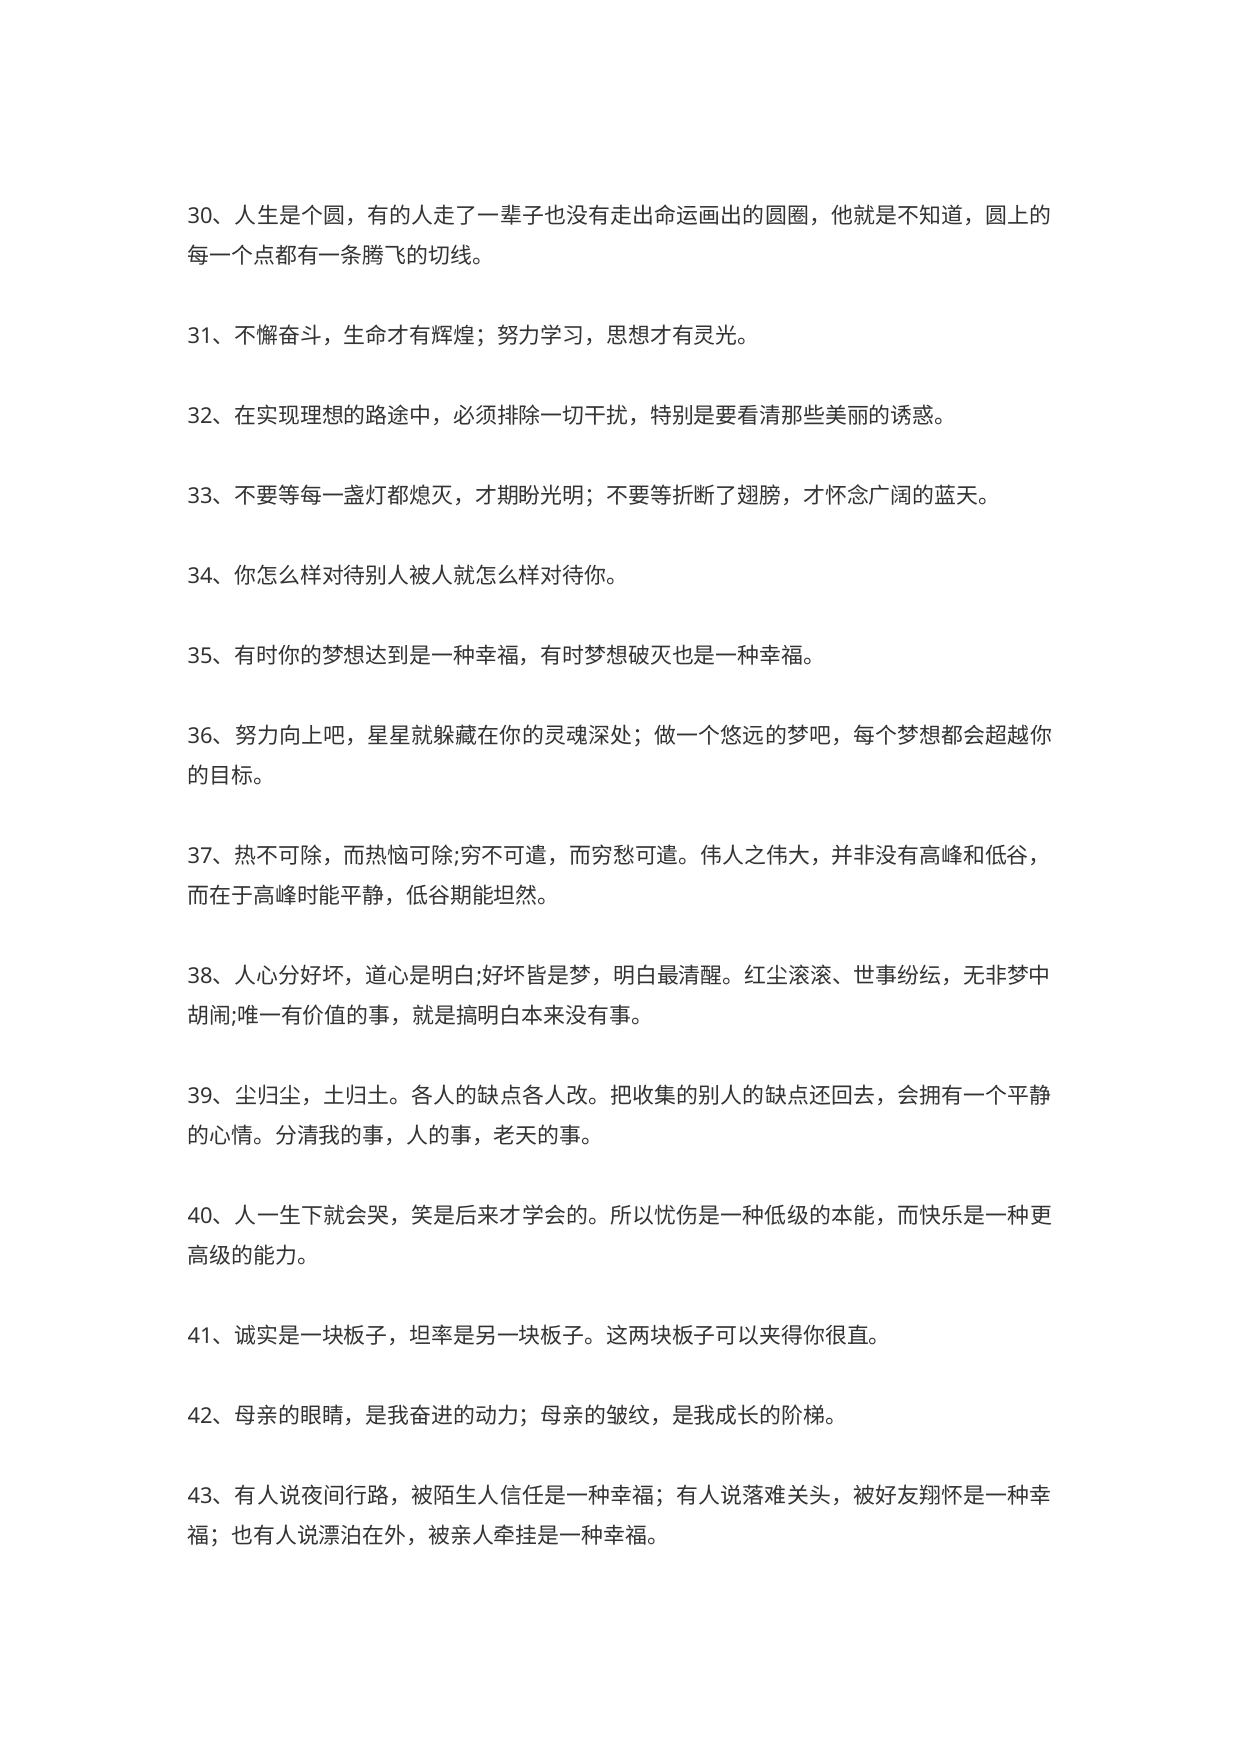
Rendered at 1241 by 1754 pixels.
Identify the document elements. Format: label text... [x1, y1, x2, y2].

text 40、人一生下就会哭，笑是后来才学会的。所以忧伤是一种低级的本能，而快乐是一种更高级的能力。 [187, 1150, 1053, 1270]
text 39、尘归尘，土归土。各人的缺点各人改。把收集的别人的缺点还回去，会拥有一个平静的心情。分清我的事，人的事，老天的事。 [187, 1030, 1053, 1150]
text 37、热不可除，而热恼可除;穷不可遣，而穷愁可遣。伟人之伟大，并非没有高峰和低谷，而在于高峰时能平静，低谷期能坦然。 [187, 790, 1053, 910]
text 35、有时你的梦想达到是一种幸福，有时梦想破灭也是一种幸福。 [187, 590, 1053, 670]
text 34、你怎么样对待别人被人就怎么样对待你。 [187, 510, 1053, 590]
text 41、诚实是一块板子，坦率是另一块板子。这两块板子可以夹得你很直。 [187, 1270, 1053, 1350]
text 32、在实现理想的路途中，必须排除一切干扰，特别是要看清那些美丽的诱惑。 [187, 350, 1053, 430]
text 30、人生是个圆，有的人走了一辈子也没有走出命运画出的圆圈，他就是不知道，圆上的每一个点都有一条腾飞的切线。 [187, 150, 1053, 270]
text 31、不懈奋斗，生命才有辉煌；努力学习，思想才有灵光。 [187, 270, 1053, 350]
text 38、人心分好坏，道心是明白;好坏皆是梦，明白最清醒。红尘滚滚、世事纷纭，无非梦中胡闹;唯一有价值的事，就是搞明白本来没有事。 [187, 910, 1053, 1030]
text 36、努力向上吧，星星就躲藏在你的灵魂深处；做一个悠远的梦吧，每个梦想都会超越你的目标。 [187, 670, 1053, 790]
text 43、有人说夜间行路，被陌生人信任是一种幸福；有人说落难关头，被好友翔怀是一种幸福；也有人说漂泊在外，被亲人牵挂是一种幸福。 [187, 1430, 1053, 1550]
text 42、母亲的眼睛，是我奋进的动力；母亲的皱纹，是我成长的阶梯。 [187, 1350, 1053, 1430]
text 33、不要等每一盏灯都熄灭，才期盼光明；不要等折断了翅膀，才怀念广阔的蓝天。 [187, 430, 1053, 510]
